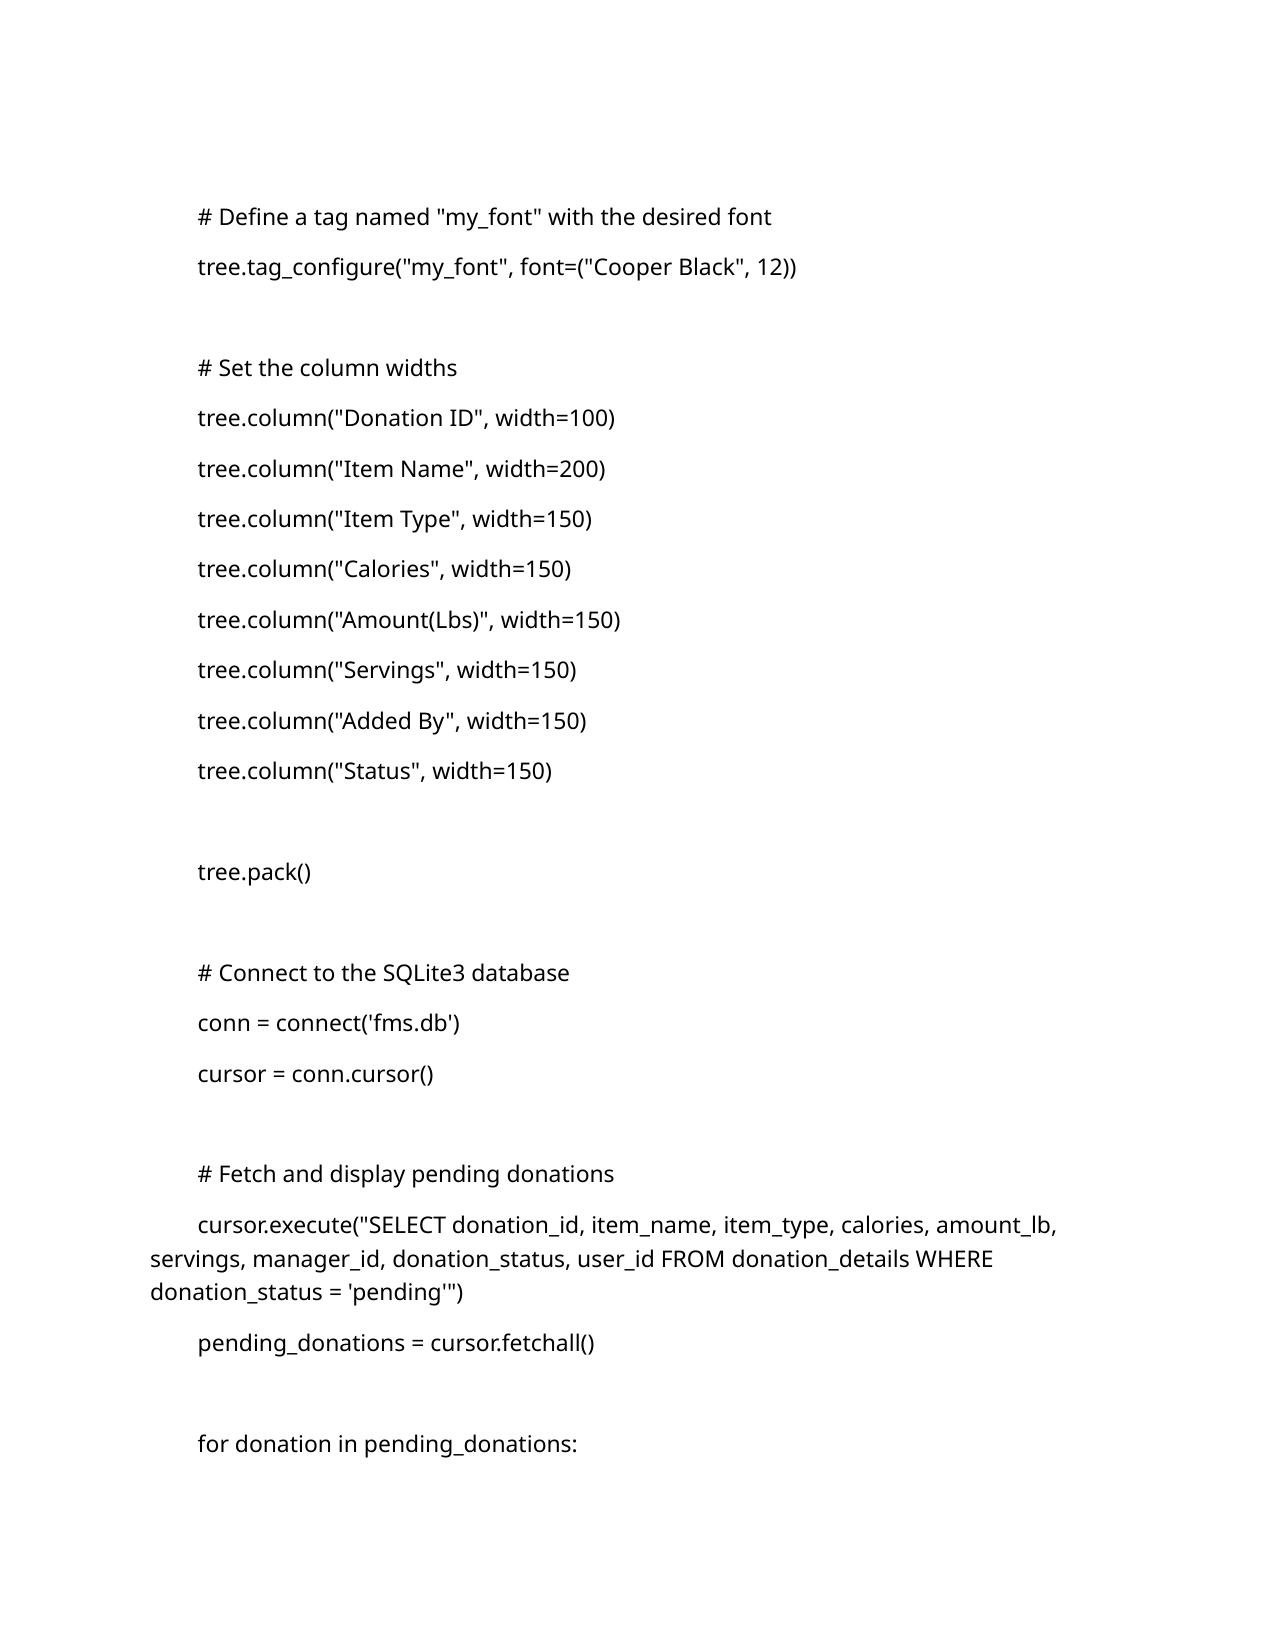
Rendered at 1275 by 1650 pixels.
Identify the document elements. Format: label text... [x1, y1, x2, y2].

text conn = connect('fms.db') [150, 1007, 1125, 1038]
text tree.column("Donation ID", width=100) [150, 402, 1125, 433]
text # Set the column widths [150, 352, 1125, 383]
text tree.pack() [150, 856, 1125, 887]
text tree.column("Status", width=150) [150, 755, 1125, 786]
text cursor = conn.cursor() [150, 1057, 1125, 1089]
text tree.column("Amount(Lbs)", width=150) [150, 604, 1125, 635]
text cursor.execute("SELECT donation_id, item_name, item_type, calories, amount_lb, servings, manager_id, donation_status, user_id FROM donation_details WHERE donation_status = 'pending'") [150, 1209, 1125, 1307]
text pending_donations = cursor.fetchall() [150, 1327, 1125, 1358]
text tree.column("Calories", width=150) [150, 553, 1125, 584]
text tree.tag_configure("my_font", font=("Cooper Black", 12)) [150, 251, 1125, 282]
text tree.column("Item Name", width=200) [150, 452, 1125, 484]
text tree.column("Added By", width=150) [150, 704, 1125, 736]
text tree.column("Servings", width=150) [150, 654, 1125, 685]
text # Fetch and display pending donations [150, 1158, 1125, 1189]
text # Connect to the SQLite3 database [150, 957, 1125, 988]
text tree.column("Item Type", width=150) [150, 503, 1125, 534]
text # Define a tag named "my_font" with the desired font [150, 200, 1125, 232]
text for donation in pending_donations: [150, 1427, 1125, 1459]
